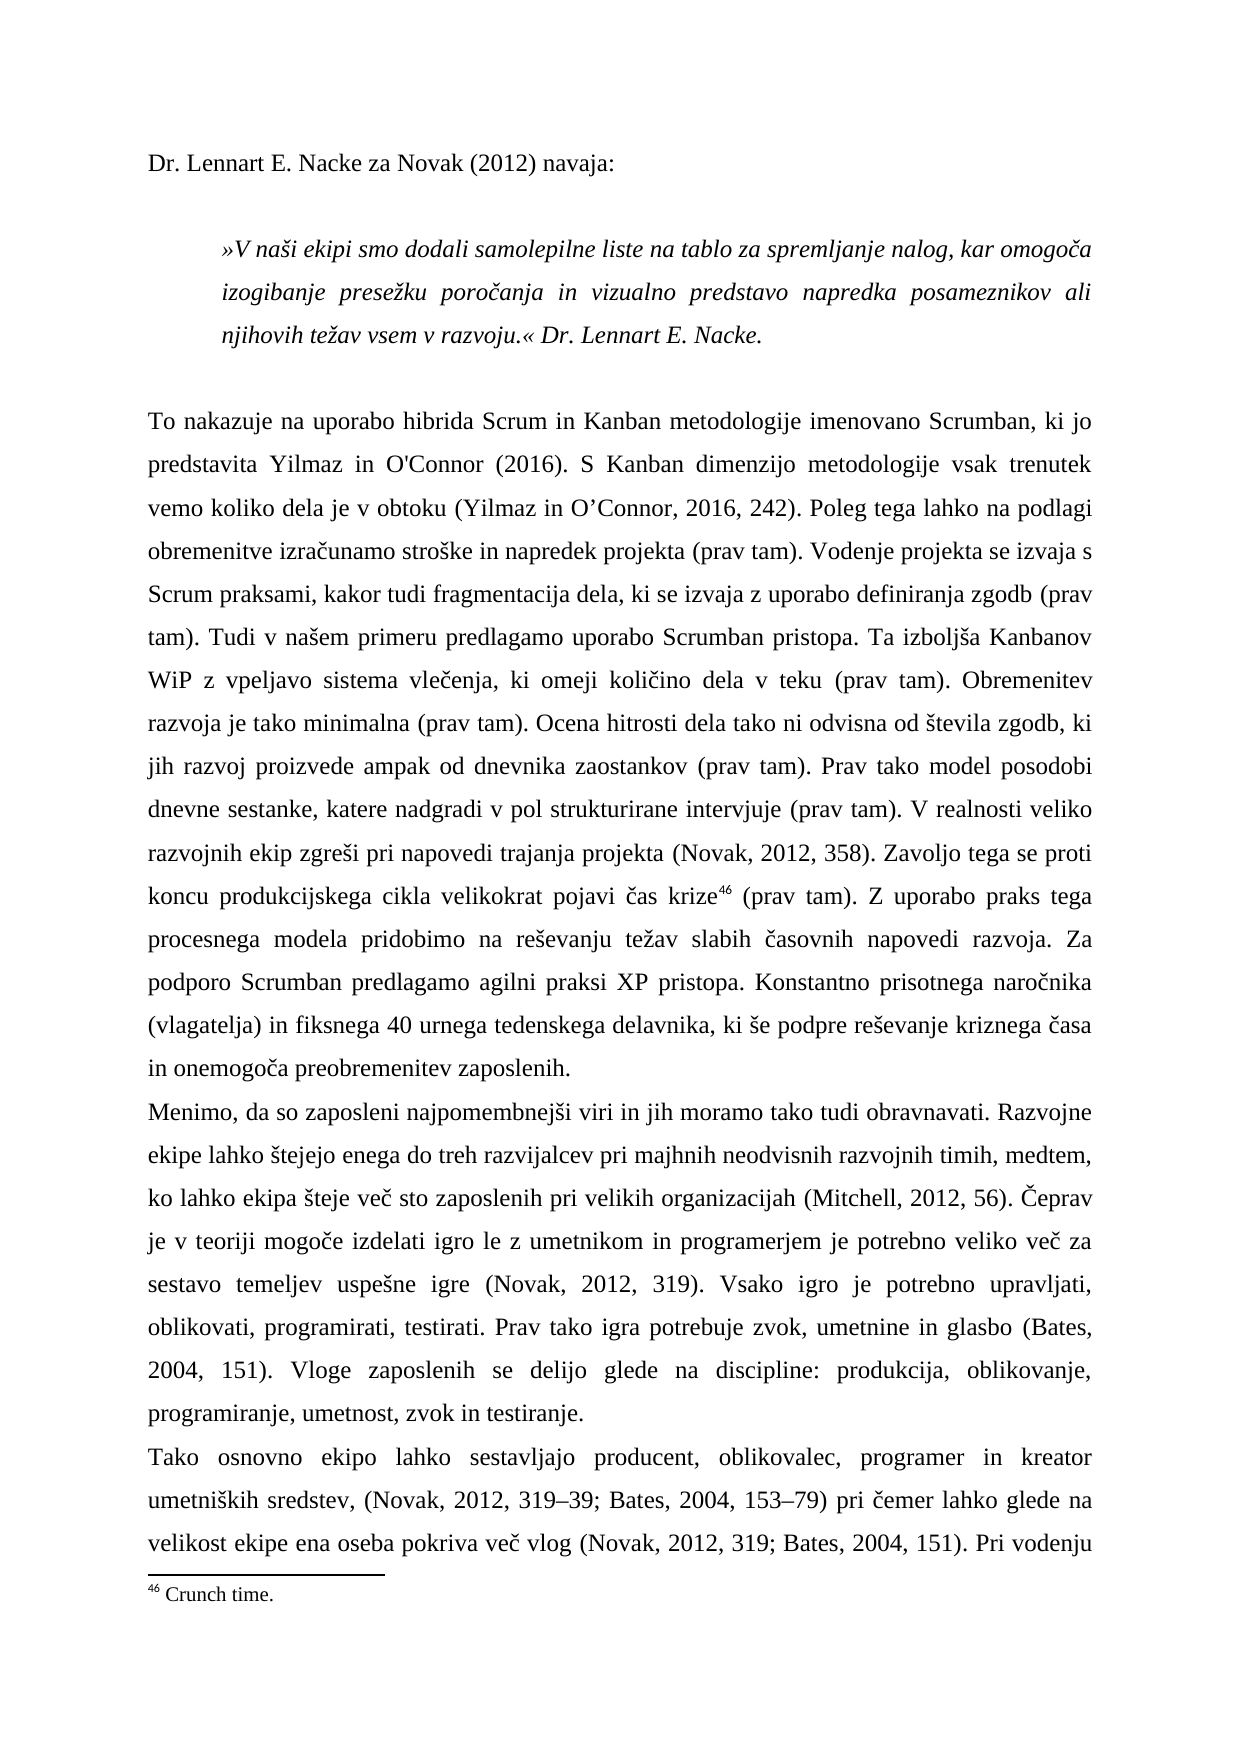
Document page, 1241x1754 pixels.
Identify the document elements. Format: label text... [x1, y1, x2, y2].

text To nakazuje na uporabo hibrida Scrum in Kanban metodologije imenovano Scrumban, ki jo predstavita Yilmaz in O'Connor (2016). S Kanban dimenzijo metodologije vsak trenutek vemo koliko dela je v obtoku (Yilmaz in O’Connor, 2016, 242). Poleg tega lahko na podlagi obremenitve izračunamo stroške in napredek projekta (prav tam). Vodenje projekta se izvaja s Scrum praksami, kakor tudi fragmentacija dela, ki se izvaja z uporabo definiranja zgodb (prav tam). Tudi v našem primeru predlagamo uporabo Scrumban pristopa. Ta izboljša Kanbanov WiP z vpeljavo sistema vlečenja, ki omeji količino dela v teku (prav tam). Obremenitev razvoja je tako minimalna (prav tam). Ocena hitrosti dela tako ni odvisna od števila zgodb, ki jih razvoj proizvede ampak od dnevnika zaostankov (prav tam). Prav tako model posodobi dnevne sestanke, katere nadgradi v pol strukturirane intervjuje (prav tam). V realnosti veliko razvojnih ekip zgreši pri napovedi trajanja projekta (Novak, 2012, 358). Zavoljo tega se proti koncu produkcijskega cikla velikokrat pojavi čas krize (prav tam). Z uporabo praks tega procesnega modela pridobimo na reševanju težav slabih časovnih napovedi razvoja. Za podporo Scrumban predlagamo agilni praksi XP pristopa. Konstantno prisotnega naročnika (vlagatelja) in fiksnega 40 urnega tedenskega delavnika, ki še podpre reševanje kriznega časa in onemogoča preobremenitev zaposlenih. [148, 406, 1093, 1082]
text Dr. Lennart E. Nacke za Novak (2012) navaja: [148, 148, 1093, 176]
text Menimo, da so zaposleni najpomembnejši viri in jih moramo tako tudi obravnavati. Razvojne ekipe lahko štejejo enega do treh razvijalcev pri majhnih neodvisnih razvojnih timih, medtem, ko lahko ekipa šteje več sto zaposlenih pri velikih organizacijah (Mitchell, 2012, 56). Čeprav je v teoriji mogoče izdelati igro le z umetnikom in programerjem je potrebno veliko več za sestavo temeljev uspešne igre (Novak, 2012, 319). Vsako igro je potrebno upravljati, oblikovati, programirati, testirati. Prav tako igra potrebuje zvok, umetnine in glasbo (Bates, 2004, 151). Vloge zaposlenih se delijo glede na discipline: produkcija, oblikovanje, programiranje, umetnost, zvok in testiranje. [148, 1097, 1093, 1427]
text »V naši ekipi smo dodali samolepilne liste na tablo za spremljanje nalog, kar omogoča izogibanje presežku poročanja in vizualno predstavo napredka posameznikov ali njihovih težav vsem v razvoju.« Dr. Lennart E. Nacke. [221, 234, 1093, 349]
